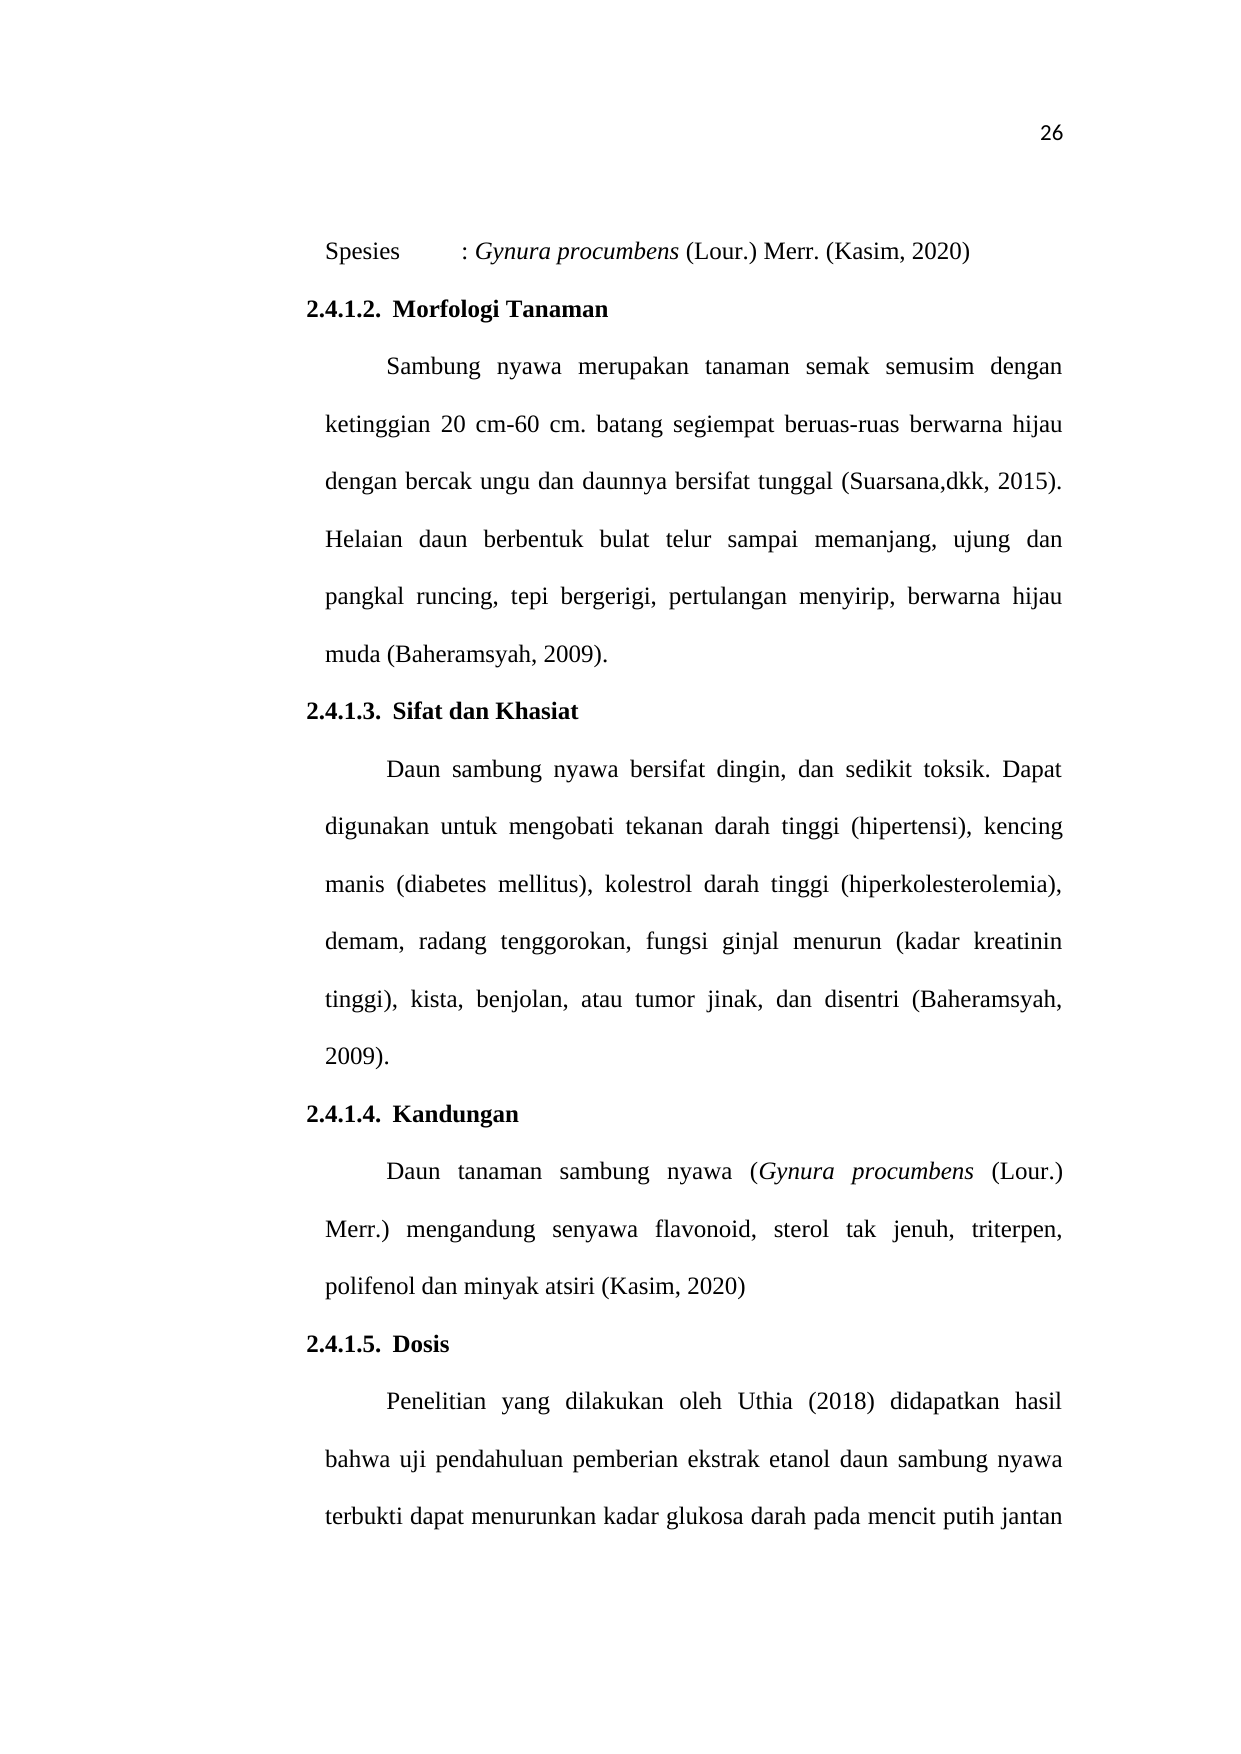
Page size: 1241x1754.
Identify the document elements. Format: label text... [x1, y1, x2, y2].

list Kandungan [306, 1099, 1063, 1127]
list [325, 1386, 1063, 1530]
list Spesies : Gynura procumbens (Lour.) Merr. (Kasim, 2020) [325, 236, 1063, 265]
list Daun tanaman sambung nyawa (Gynura procumbens (Lour.) Merr.) mengandung senyawa flavonoid, sterol tak jenuh, triterpen, polifenol dan minyak atsiri (Kasim, 2020) [325, 1156, 1063, 1300]
list Sambung nyawa merupakan tanaman semak semusim dengan ketinggian 20 cm-60 cm. batang segiempat beruas-ruas berwarna hijau dengan bercak ungu dan daunnya bersifat tunggal (Suarsana,dkk, 2015). Helaian daun berbentuk bulat telur sampai memanjang, ujung dan pangkal runcing, tepi bergerigi, pertulangan menyirip, berwarna hijau muda (Baheramsyah, 2009). [325, 351, 1063, 667]
list Dosis [306, 1329, 1063, 1357]
list Daun sambung nyawa bersifat dingin, dan sedikit toksik. Dapat digunakan untuk mengobati tekanan darah tinggi (hipertensi), kencing manis (diabetes mellitus), kolestrol darah tinggi (hiperkolesterolemia), demam, radang tenggorokan, fungsi ginjal menurun (kadar kreatinin tinggi), kista, benjolan, atau tumor jinak, dan disentri (Baheramsyah, 2009). [325, 754, 1063, 1070]
list Sifat dan Khasiat [306, 696, 1063, 725]
list Morfologi Tanaman [306, 294, 1063, 322]
